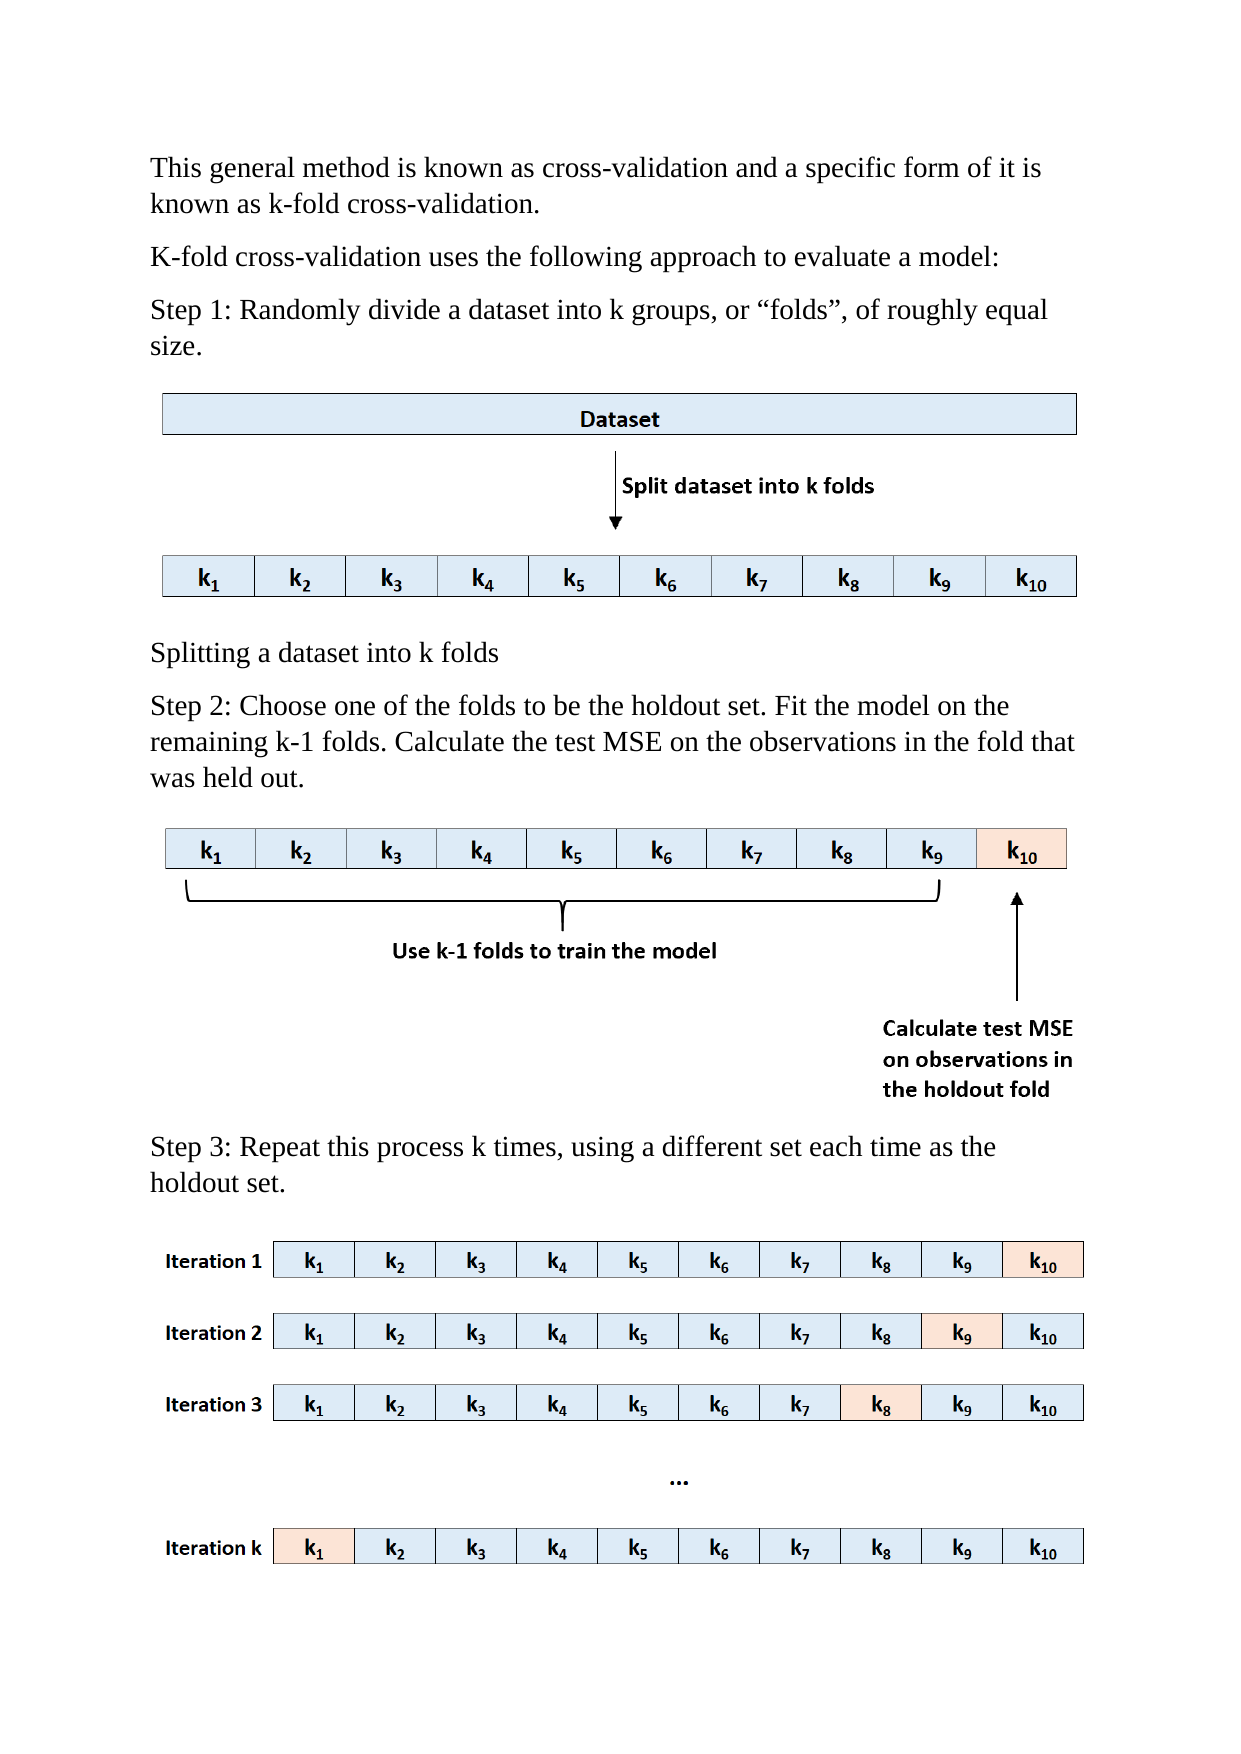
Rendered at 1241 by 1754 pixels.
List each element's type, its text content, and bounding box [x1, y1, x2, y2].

text Splitting a dataset into k folds [150, 635, 1090, 669]
picture [150, 1218, 1091, 1574]
text Step 2: Choose one of the folds to be the holdout set. Fit the model on the remaining k-1 folds. Calculate the test MSE on the observations in the fold that was held out. [150, 688, 1090, 794]
text This general method is known as cross-validation and a specific form of it is known as k-fold cross-validation. [150, 150, 1090, 220]
picture [150, 380, 1091, 617]
text Step 3: Repeat this process k times, using a different set each time as the holdout set. [150, 1129, 1090, 1199]
text K-fold cross-validation uses the following approach to evaluate a model: [150, 239, 1090, 272]
text Step 1: Randomly divide a dataset into k groups, or “folds”, of roughly equal size. [150, 292, 1090, 361]
picture [150, 813, 1091, 1111]
